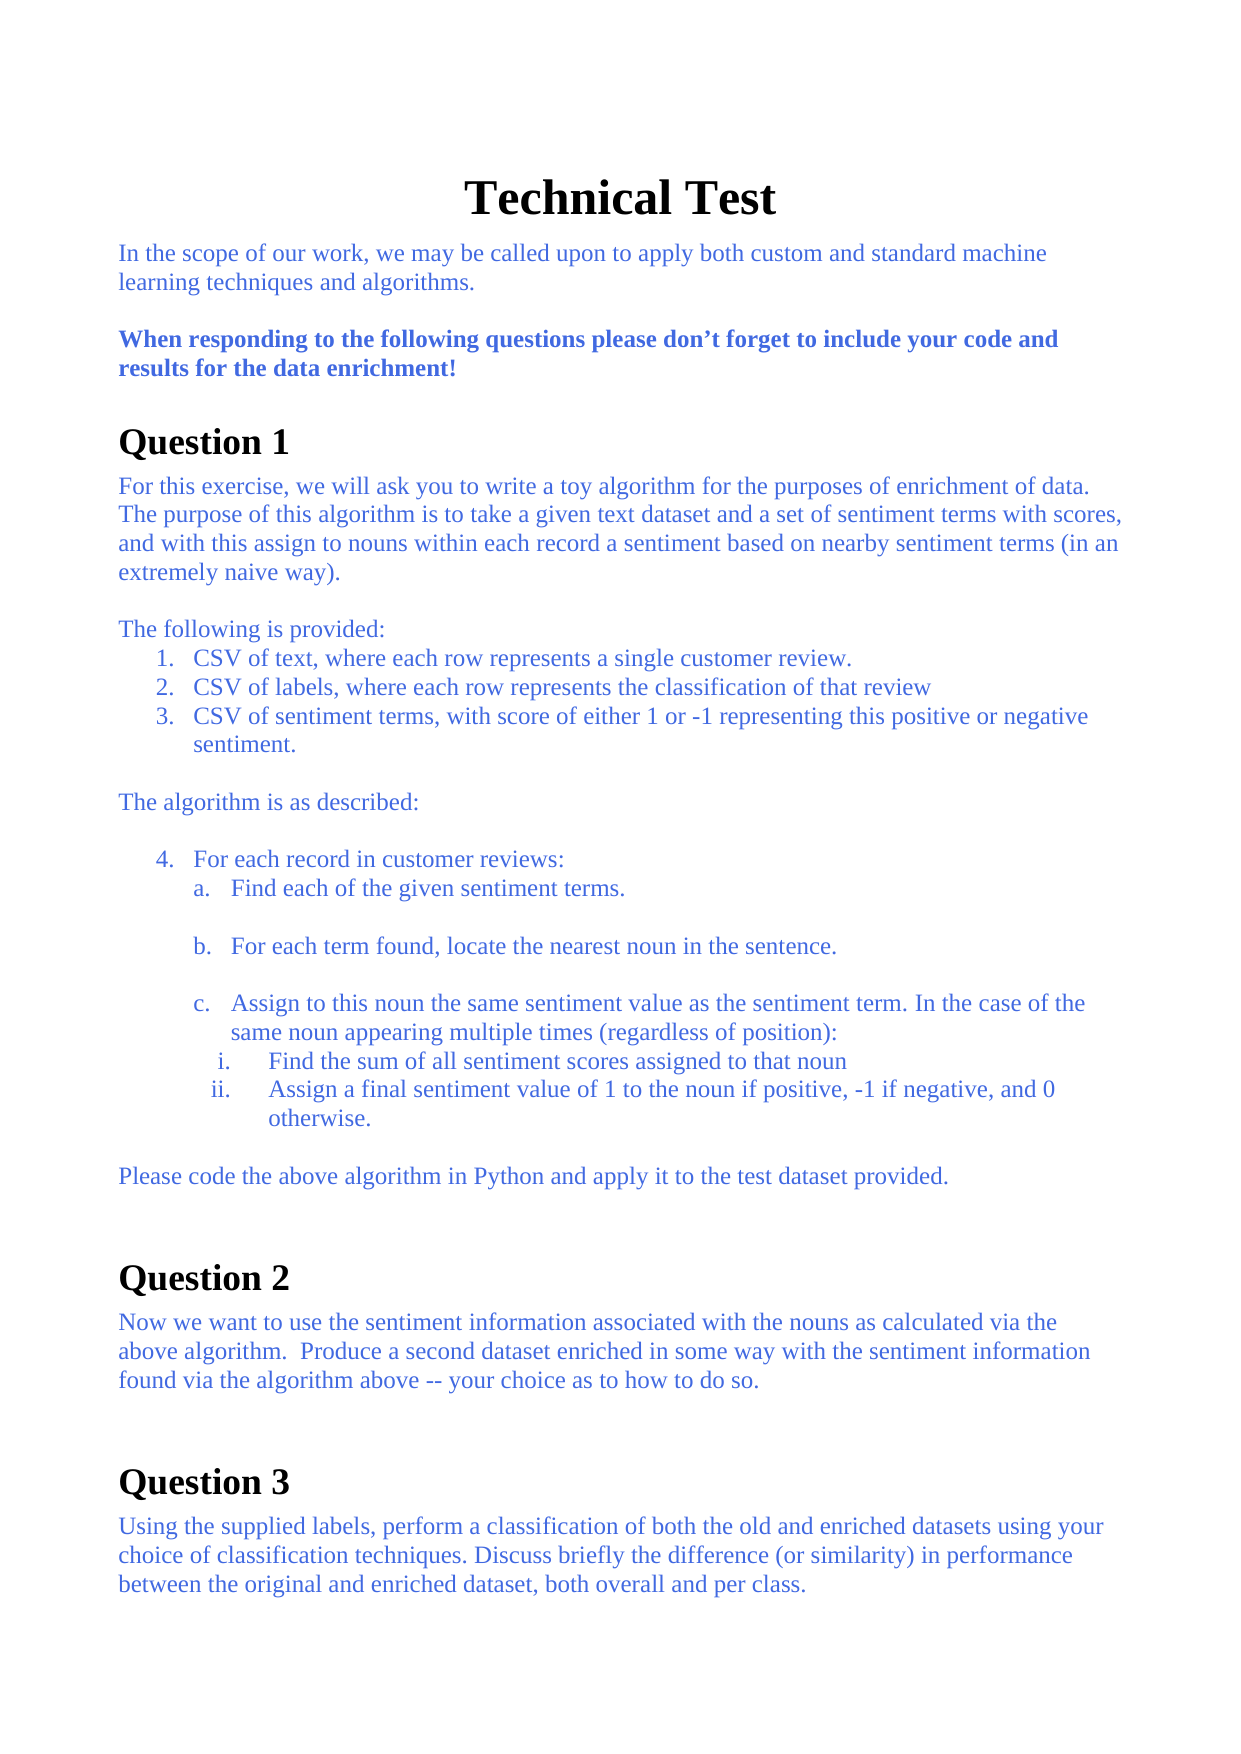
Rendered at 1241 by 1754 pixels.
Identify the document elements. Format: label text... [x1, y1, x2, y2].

text Now we want to use the sentiment information associated with the nouns as calculated via the above algorithm. Produce a second dataset enriched in some way with the sentiment information found via the algorithm above -- your choice as to how to do so. [118, 1307, 1122, 1393]
list CSV of sentiment terms, with score of either 1 or -1 representing this positive or negative sentiment. [156, 701, 1122, 758]
text In the scope of our work, we may be called upon to apply both custom and standard machine learning techniques and algorithms. [118, 238, 1122, 296]
text The algorithm is as described: [118, 787, 1122, 816]
title Technical Test [118, 168, 1122, 226]
list CSV of labels, where each row represents the classification of that review [156, 672, 1122, 701]
list Find the sum of all sentiment scores assigned to that noun [231, 1046, 1122, 1074]
text For this exercise, we will ask you to write a toy algorithm for the purposes of enrichment of data. The purpose of this algorithm is to take a given text dataset and a set of sentiment terms with scores, and with this assign to nouns within each record a sentiment based on nearby sentiment terms (in an extremely naive way). [118, 471, 1122, 586]
text Please code the above algorithm in Python and apply it to the test dataset provided. [118, 1161, 1122, 1189]
list For each term found, locate the nearest noun in the sentence. [193, 931, 1122, 988]
list For each record in customer reviews: [156, 844, 1122, 873]
list CSV of text, where each row represents a single customer review. [156, 643, 1122, 672]
text Using the supplied labels, perform a classification of both the old and enriched datasets using your choice of classification techniques. Discuss briefly the difference (or similarity) in performance between the original and enriched dataset, both overall and per class. [118, 1511, 1122, 1597]
subtitle Question 1 [118, 419, 1122, 462]
list Find each of the given sentiment terms. [193, 873, 1122, 931]
text When responding to the following questions please don’t forget to include your code and results for the data enrichment! [118, 324, 1122, 382]
subtitle Question 3 [118, 1460, 1122, 1503]
subtitle Question 2 [118, 1256, 1122, 1299]
list Assign a final sentiment value of 1 to the noun if positive, -1 if negative, and 0 otherwise. [231, 1074, 1122, 1132]
list Assign to this noun the same sentiment value as the sentiment term. In the case of the same noun appearing multiple times (regardless of position): [193, 988, 1122, 1046]
text The following is provided: [118, 614, 1122, 643]
